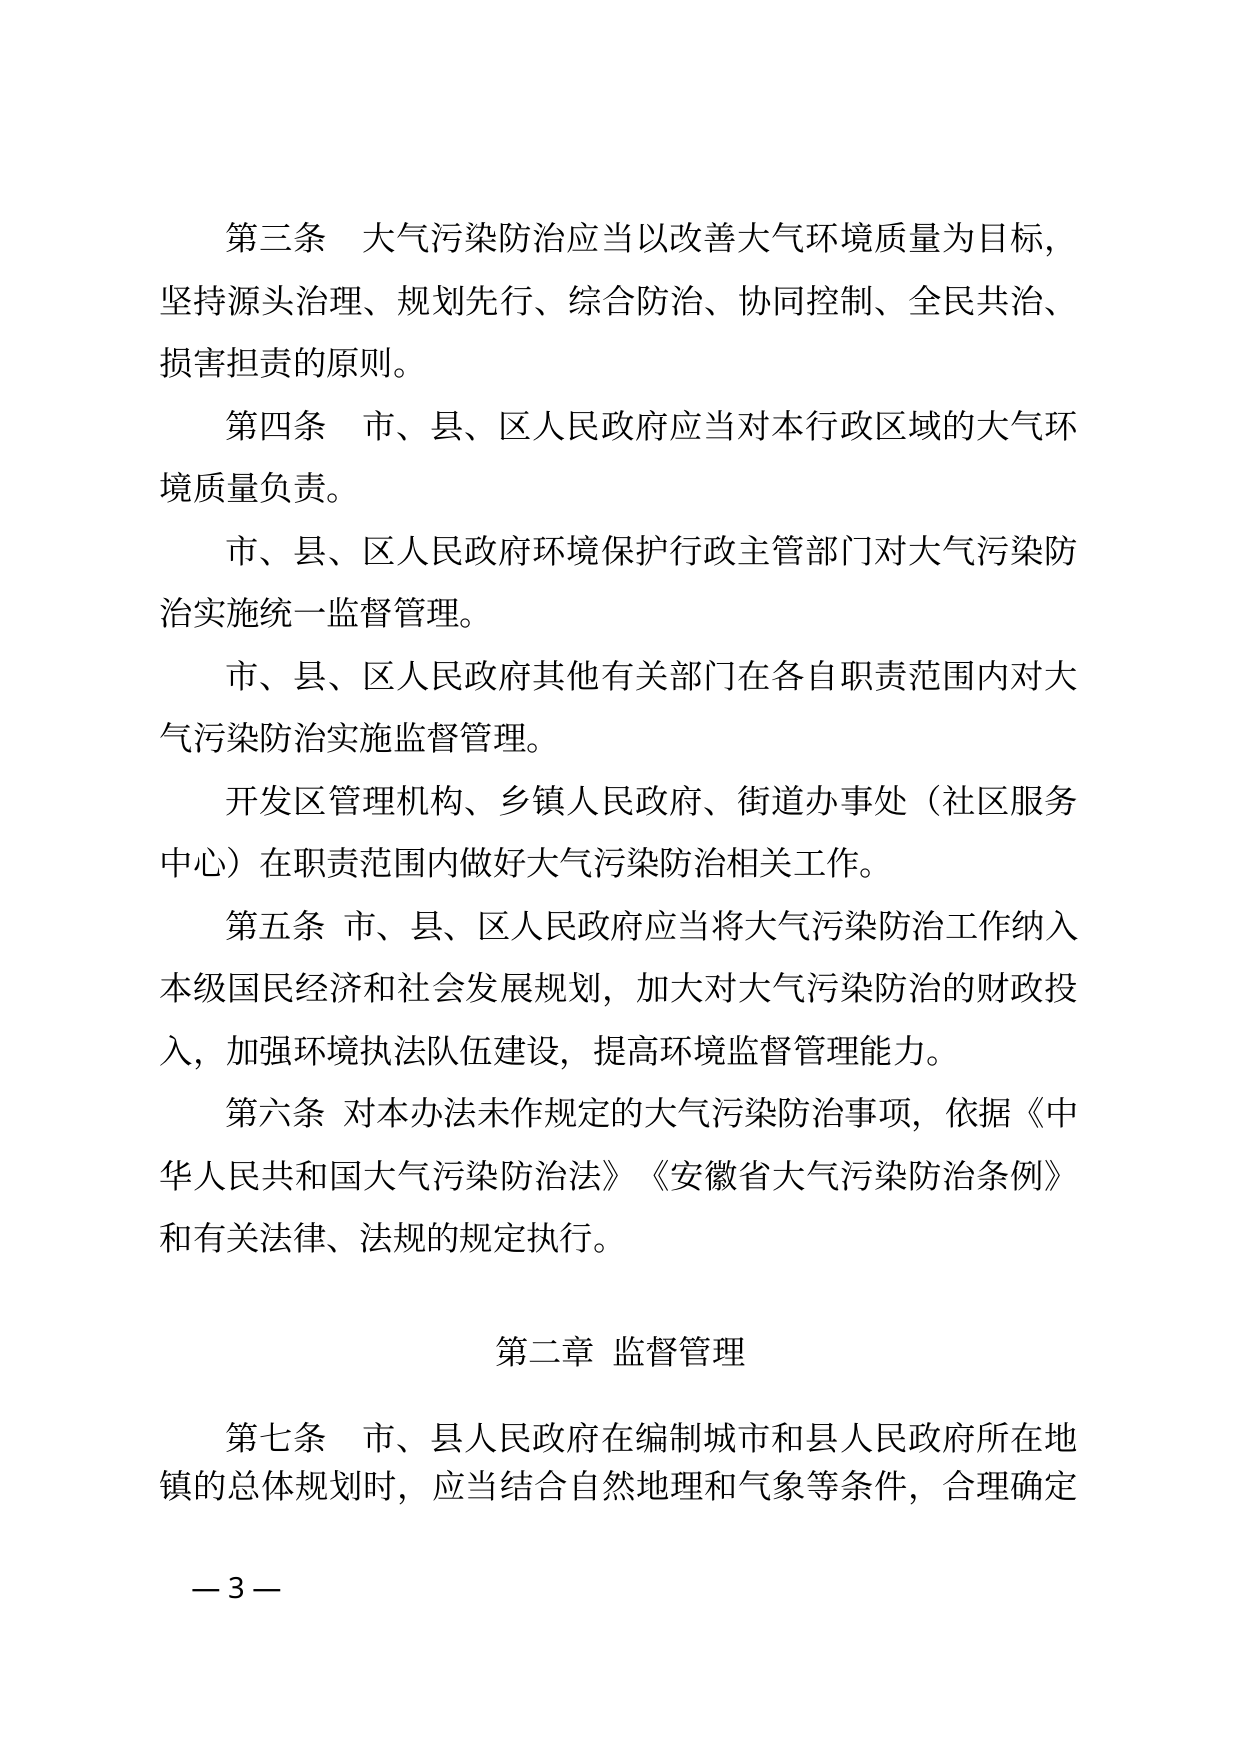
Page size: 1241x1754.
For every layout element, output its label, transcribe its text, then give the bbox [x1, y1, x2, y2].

text 市、县、区人民政府环境保护行政主管部门对大气污染防治实施统一监督管理。 [159, 513, 1081, 638]
text 市、县、区人民政府其他有关部门在各自职责范围内对大气污染防治实施监督管理。 [159, 638, 1081, 763]
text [159, 1412, 1081, 1508]
text 第二章 监督管理 [159, 1326, 1081, 1374]
text 开发区管理机构、乡镇人民政府、街道办事处（社区服务中心）在职责范围内做好大气污染防治相关工作。 [159, 763, 1081, 888]
text 第三条 大气污染防治应当以改善大气环境质量为目标，坚持源头治理、规划先行、综合防治、协同控制、全民共治、损害担责的原则。 [159, 201, 1081, 388]
text 第五条 市、县、区人民政府应当将大气污染防治工作纳入本级国民经济和社会发展规划，加大对大气污染防治的财政投入，加强环境执法队伍建设，提高环境监督管理能力。 [159, 888, 1081, 1076]
text 第六条 对本办法未作规定的大气污染防治事项，依据《中华人民共和国大气污染防治法》《安徽省大气污染防治条例》和有关法律、法规的规定执行。 [159, 1076, 1081, 1263]
text 第四条 市、县、区人民政府应当对本行政区域的大气环境质量负责。 [159, 388, 1081, 513]
